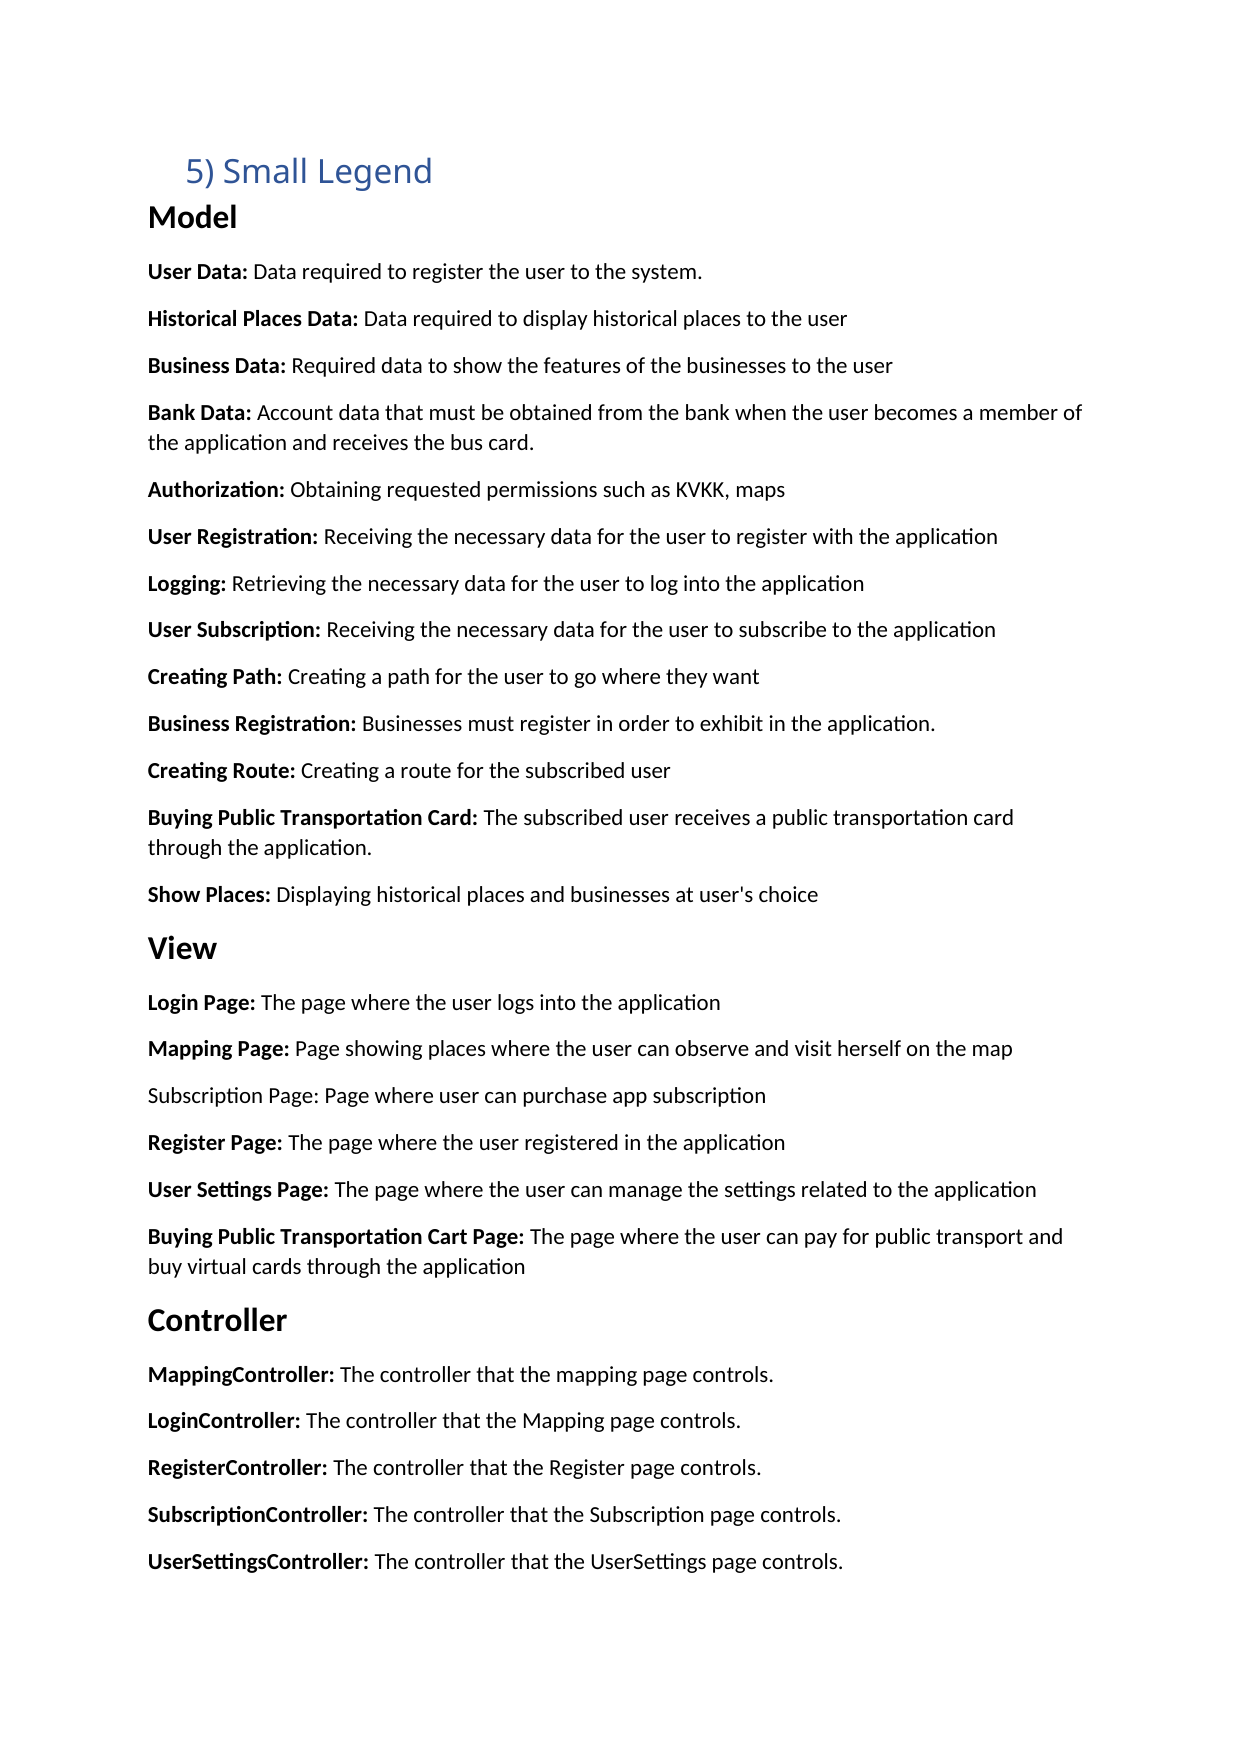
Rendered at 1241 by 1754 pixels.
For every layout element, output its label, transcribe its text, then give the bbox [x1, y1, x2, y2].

text Subscription Page: Page where user can purchase app subscription [148, 1081, 1093, 1109]
text Creating Path: Creating a path for the user to go where they want [148, 662, 1093, 690]
text User Data: Data required to register the user to the system. [148, 257, 1093, 285]
text Business Registration: Businesses must register in order to exhibit in the application. [148, 709, 1093, 737]
text Register Page: The page where the user registered in the application [148, 1128, 1093, 1156]
text SubscriptionController: The controller that the Subscription page controls. [148, 1500, 1093, 1528]
text User Registration: Receiving the necessary data for the user to register with the application [148, 522, 1093, 550]
text View [148, 927, 1093, 968]
text Login Page: The page where the user logs into the application [148, 988, 1093, 1016]
text Show Places: Displaying historical places and businesses at user's choice [148, 880, 1093, 908]
text Model [148, 197, 1093, 237]
text Logging: Retrieving the necessary data for the user to log into the application [148, 569, 1093, 597]
text Controller [148, 1299, 1093, 1340]
subtitle Small Legend [185, 148, 1093, 193]
text Mapping Page: Page showing places where the user can observe and visit herself on the map [148, 1034, 1093, 1062]
text RegisterController: The controller that the Register page controls. [148, 1453, 1093, 1481]
text Bank Data: Account data that must be obtained from the bank when the user becomes a member of the application and receives the bus card. [148, 398, 1093, 456]
text User Settings Page: The page where the user can manage the settings related to the application [148, 1175, 1093, 1203]
text Business Data: Required data to show the features of the businesses to the user [148, 351, 1093, 379]
text LoginController: The controller that the Mapping page controls. [148, 1407, 1093, 1434]
text UserSettingsController: The controller that the UserSettings page controls. [148, 1547, 1093, 1575]
text MappingController: The controller that the mapping page controls. [148, 1360, 1093, 1388]
text Creating Route: Creating a route for the subscribed user [148, 756, 1093, 784]
text Buying Public Transportation Card: The subscribed user receives a public transportation card through the application. [148, 803, 1093, 861]
text Buying Public Transportation Cart Page: The page where the user can pay for public transport and buy virtual cards through the application [148, 1222, 1093, 1280]
text User Subscription: Receiving the necessary data for the user to subscribe to the application [148, 616, 1093, 643]
text Historical Places Data: Data required to display historical places to the user [148, 304, 1093, 332]
text Authorization: Obtaining requested permissions such as KVKK, maps [148, 475, 1093, 503]
